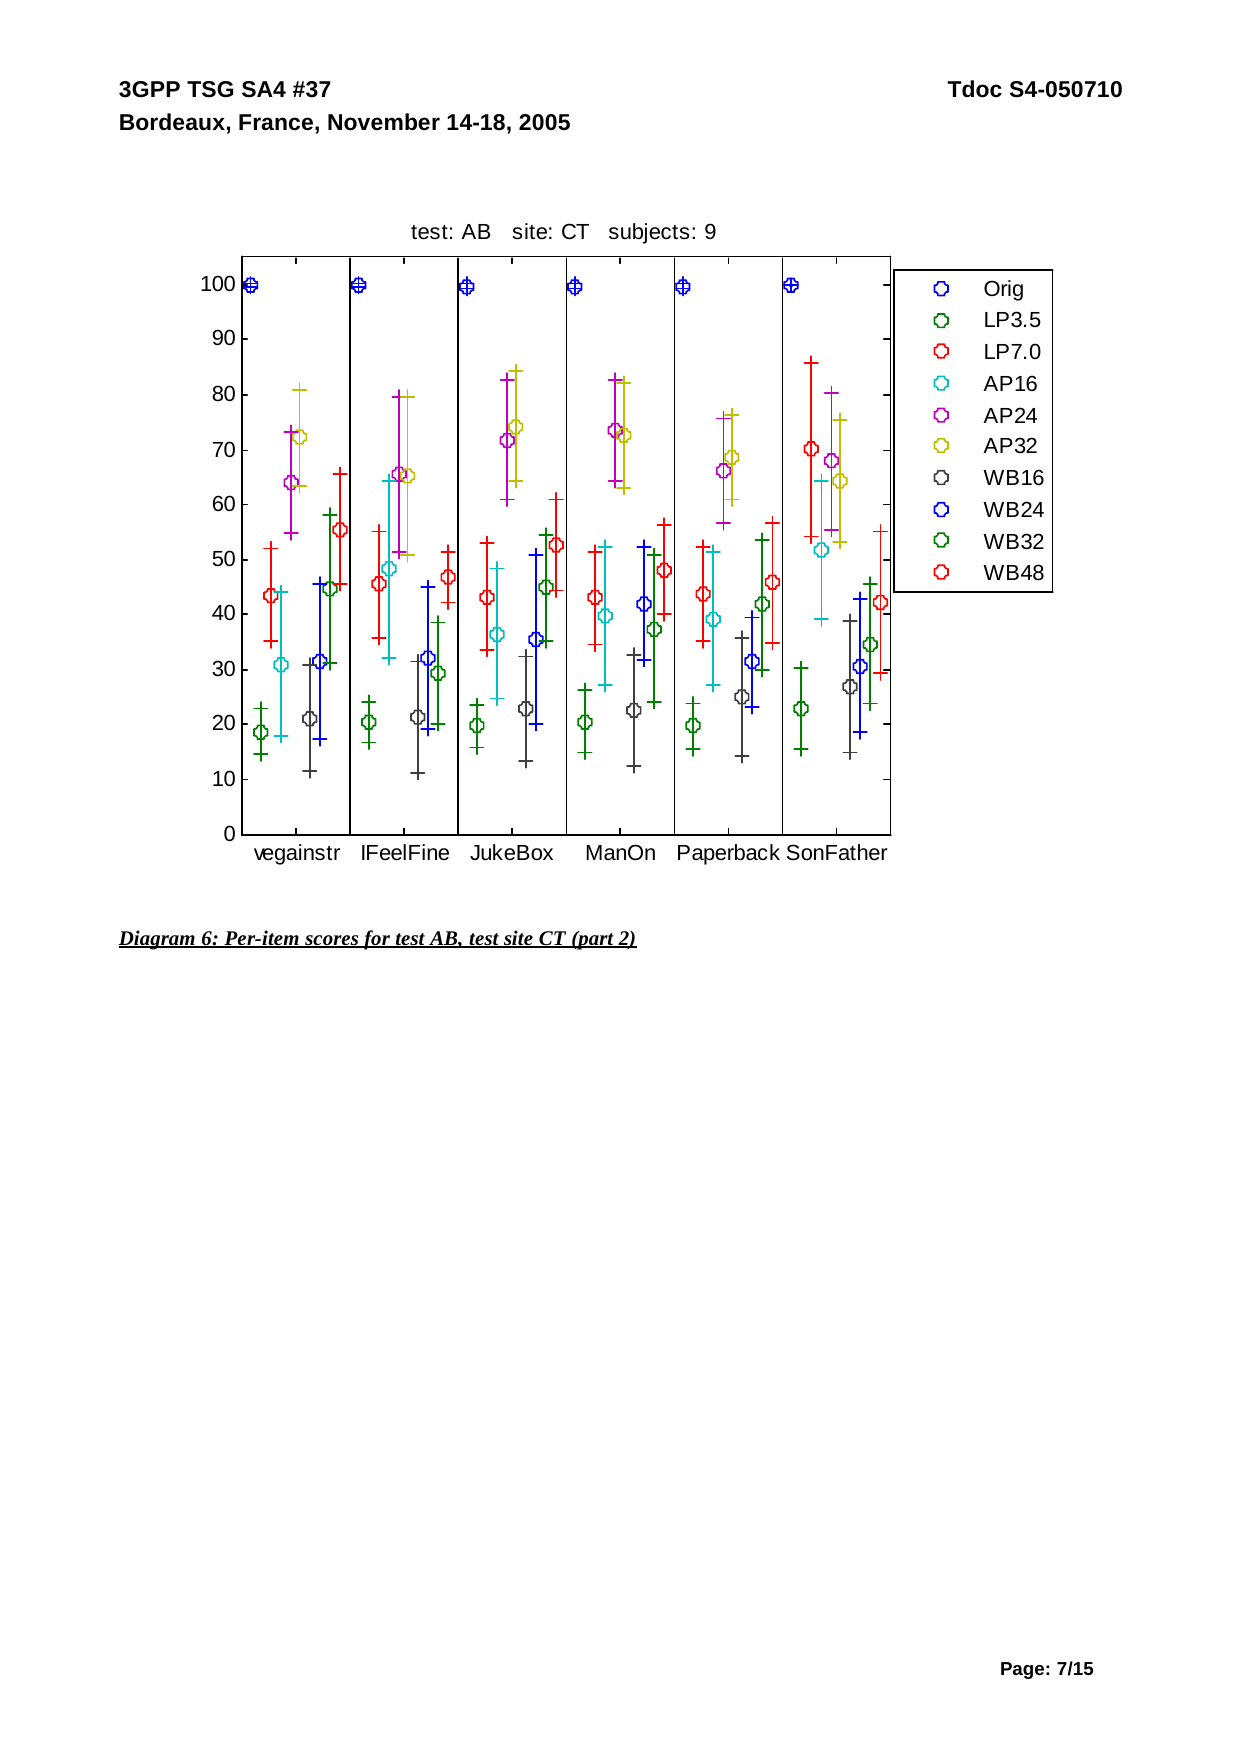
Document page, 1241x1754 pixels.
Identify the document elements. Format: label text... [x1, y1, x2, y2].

text Diagram 6: Per-item scores for test AB, test site CT (part 2) [119, 925, 1121, 949]
